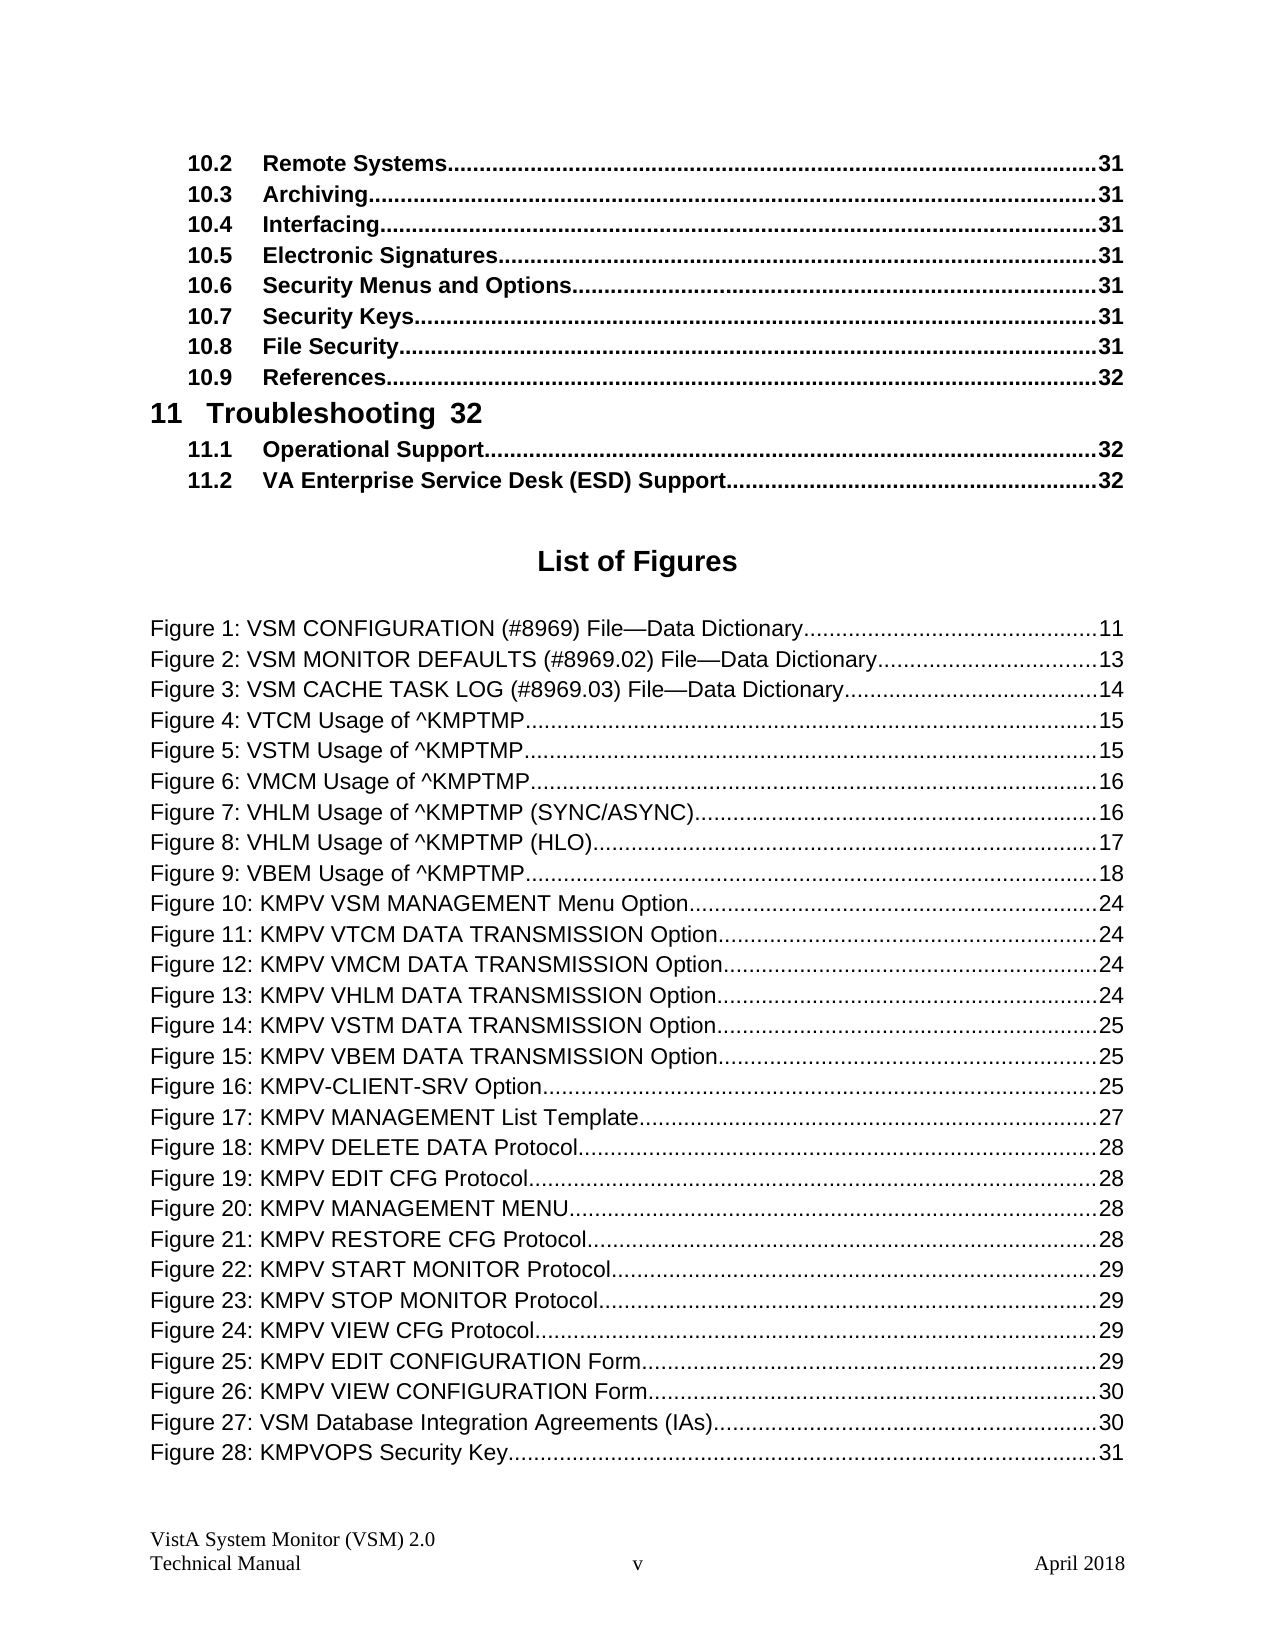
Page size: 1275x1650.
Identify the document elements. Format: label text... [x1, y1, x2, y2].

text Figure 23: KMPV STOP MONITOR Protocol 29 [150, 1287, 1125, 1313]
text Figure 5: VSTM Usage of ^KMPTMP 15 [150, 737, 1125, 764]
text 11.2 VA Enterprise Service Desk (ESD) Support 32 [187, 467, 1125, 493]
text Figure 1: VSM CONFIGURATION (#8969) File—Data Dictionary 11 [150, 615, 1125, 642]
text 10.7 Security Keys 31 [187, 303, 1125, 329]
text 11 Troubleshooting 32 [150, 396, 1125, 430]
text 10.3 Archiving 31 [187, 181, 1125, 207]
text 10.5 Electronic Signatures 31 [187, 242, 1125, 268]
text Figure 26: KMPV VIEW CONFIGURATION Form 30 [150, 1378, 1125, 1405]
text 10.2 Remote Systems 31 [187, 150, 1125, 176]
text Figure 27: VSM Database Integration Agreements (IAs) 30 [150, 1409, 1125, 1435]
text Figure 21: KMPV RESTORE CFG Protocol 28 [150, 1226, 1125, 1252]
text Figure 7: VHLM Usage of ^KMPTMP (SYNC/ASYNC) 16 [150, 798, 1125, 825]
text Figure 11: KMPV VTCM DATA TRANSMISSION Option 24 [150, 921, 1125, 947]
text Figure 15: KMPV VBEM DATA TRANSMISSION Option 25 [150, 1043, 1125, 1069]
text 10.4 Interfacing 31 [187, 211, 1125, 237]
text Figure 2: VSM MONITOR DEFAULTS (#8969.02) File—Data Dictionary 13 [150, 646, 1125, 672]
text Figure 24: KMPV VIEW CFG Protocol 29 [150, 1317, 1125, 1344]
text Figure 13: KMPV VHLM DATA TRANSMISSION Option 24 [150, 982, 1125, 1008]
text Figure 10: KMPV VSM MANAGEMENT Menu Option 24 [150, 890, 1125, 916]
text 10.9 References 32 [187, 364, 1125, 390]
text Figure 8: VHLM Usage of ^KMPTMP (HLO) 17 [150, 829, 1125, 855]
text Figure 6: VMCM Usage of ^KMPTMP 16 [150, 768, 1125, 794]
text 10.6 Security Menus and Options 31 [187, 272, 1125, 298]
text 10.8 File Security 31 [187, 333, 1125, 359]
text Figure 14: KMPV VSTM DATA TRANSMISSION Option 25 [150, 1012, 1125, 1038]
text Figure 25: KMPV EDIT CONFIGURATION Form 29 [150, 1348, 1125, 1374]
text Figure 18: KMPV DELETE DATA Protocol 28 [150, 1134, 1125, 1161]
text Figure 22: KMPV START MONITOR Protocol 29 [150, 1256, 1125, 1283]
text Figure 3: VSM CACHE TASK LOG (#8969.03) File—Data Dictionary 14 [150, 676, 1125, 703]
text Figure 17: KMPV MANAGEMENT List Template 27 [150, 1104, 1125, 1130]
text Figure 19: KMPV EDIT CFG Protocol 28 [150, 1165, 1125, 1191]
text Figure 9: VBEM Usage of ^KMPTMP 18 [150, 859, 1125, 886]
text 11.1 Operational Support 32 [187, 436, 1125, 462]
text Figure 16: KMPV-CLIENT-SRV Option 25 [150, 1073, 1125, 1099]
text Figure 12: KMPV VMCM DATA TRANSMISSION Option 24 [150, 951, 1125, 977]
text Figure 4: VTCM Usage of ^KMPTMP 15 [150, 707, 1125, 733]
text Figure 20: KMPV MANAGEMENT MENU 28 [150, 1195, 1125, 1222]
subtitle List of Figures [150, 544, 1125, 578]
text Figure 28: KMPVOPS Security Key 31 [150, 1439, 1125, 1466]
